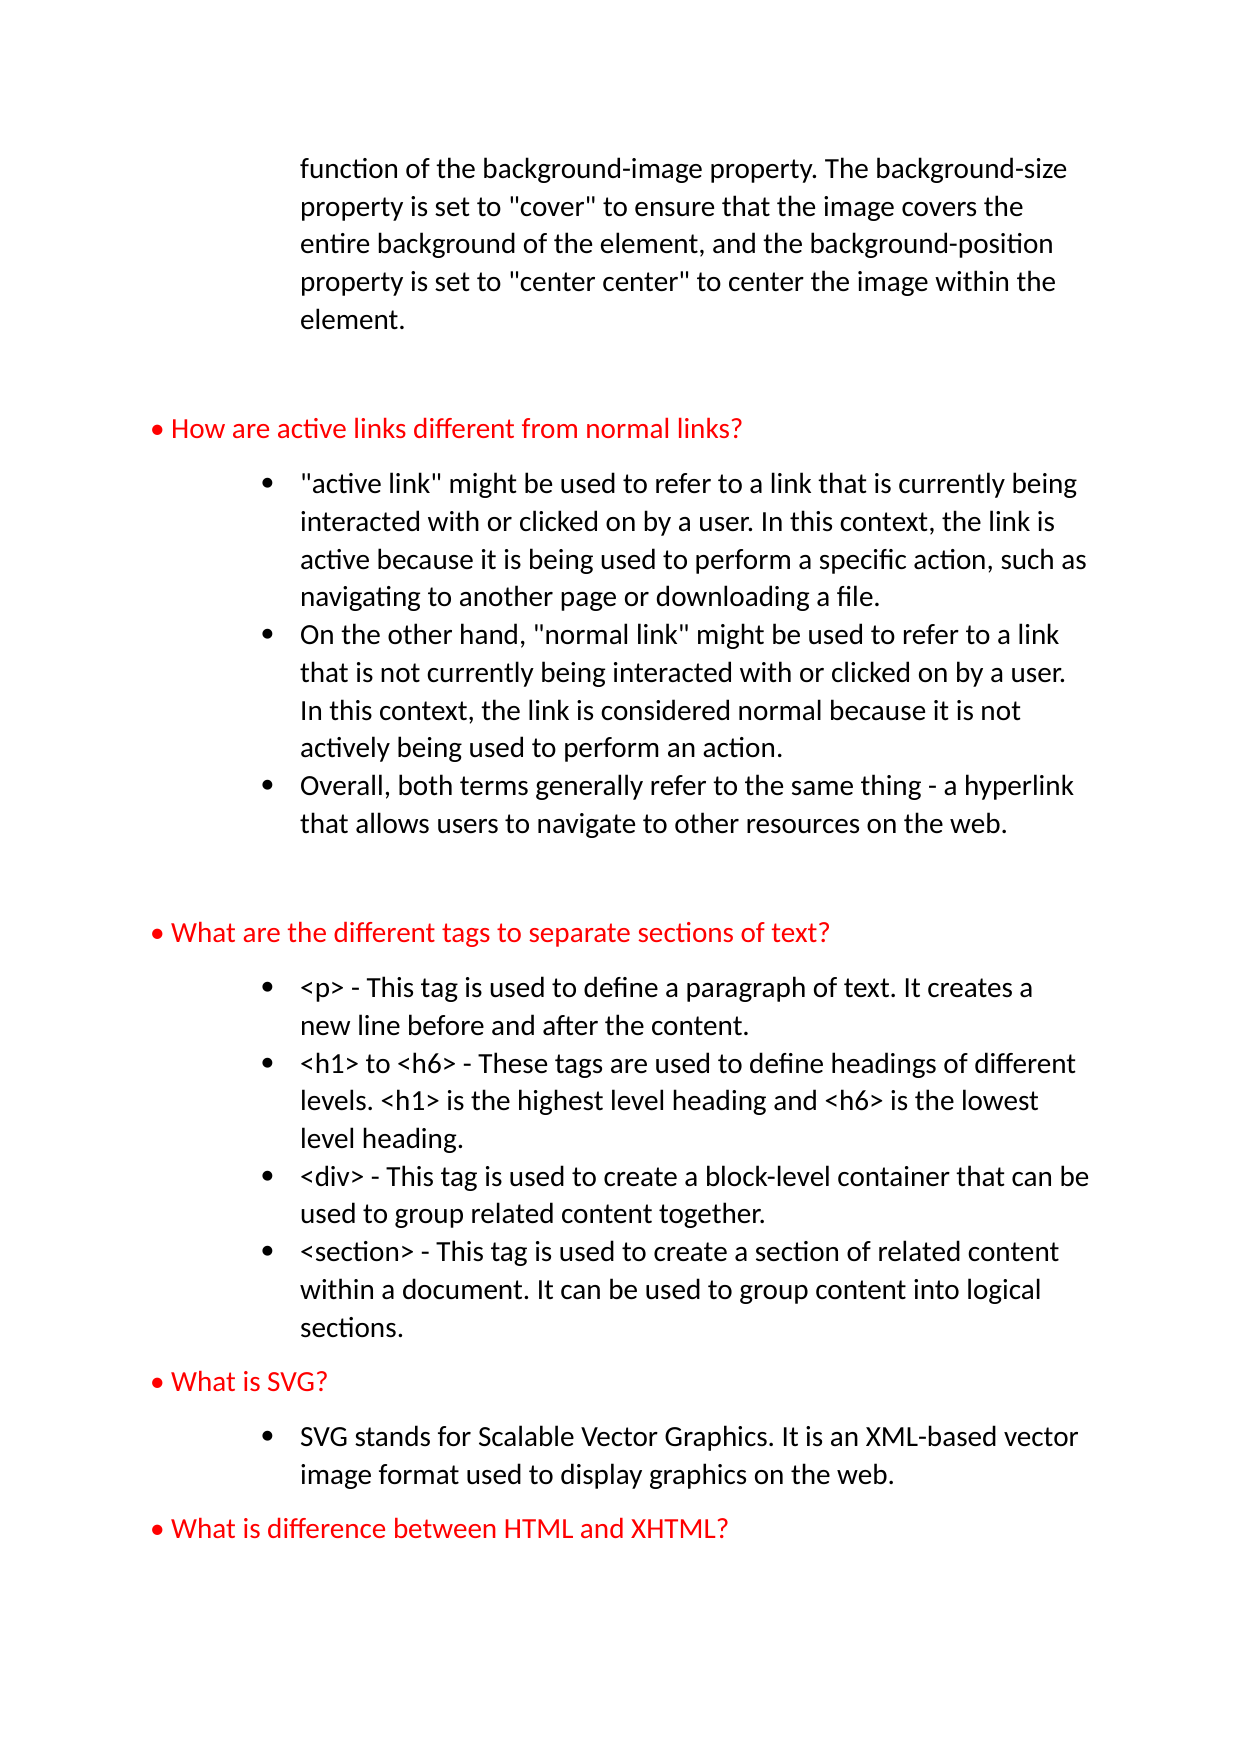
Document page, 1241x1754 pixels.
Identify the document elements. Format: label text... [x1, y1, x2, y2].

text • What are the different tags to separate sections of text? [150, 914, 1090, 950]
list <h1> to <h6> - These tags are used to define headings of different levels. <h1> is the highest level heading and <h6> is the lowest level heading. [262, 1045, 1090, 1156]
list <section> - This tag is used to create a section of related content within a document. It can be used to group content into logical sections. [262, 1233, 1090, 1344]
list "active link" might be used to refer to a link that is currently being interacted with or clicked on by a user. In this context, the link is active because it is being used to perform a specific action, such as navigating to another page or downloading a file. [262, 465, 1090, 614]
list On the other hand, "normal link" might be used to refer to a link that is not currently being interacted with or clicked on by a user. In this context, the link is considered normal because it is not actively being used to perform an action. [262, 616, 1090, 765]
text • What is SVG? [150, 1363, 1090, 1399]
text • What is difference between HTML and XHTML? [150, 1510, 1090, 1546]
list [262, 150, 1090, 336]
list Overall, both terms generally refer to the same thing - a hyperlink that allows users to navigate to other resources on the web. [262, 767, 1090, 840]
text • How are active links different from normal links? [150, 410, 1090, 446]
list <p> - This tag is used to define a paragraph of text. It creates a new line before and after the content. [262, 969, 1090, 1043]
list <div> - This tag is used to create a block-level container that can be used to group related content together. [262, 1158, 1090, 1231]
list SVG stands for Scalable Vector Graphics. It is an XML-based vector image format used to display graphics on the web. [262, 1418, 1090, 1492]
